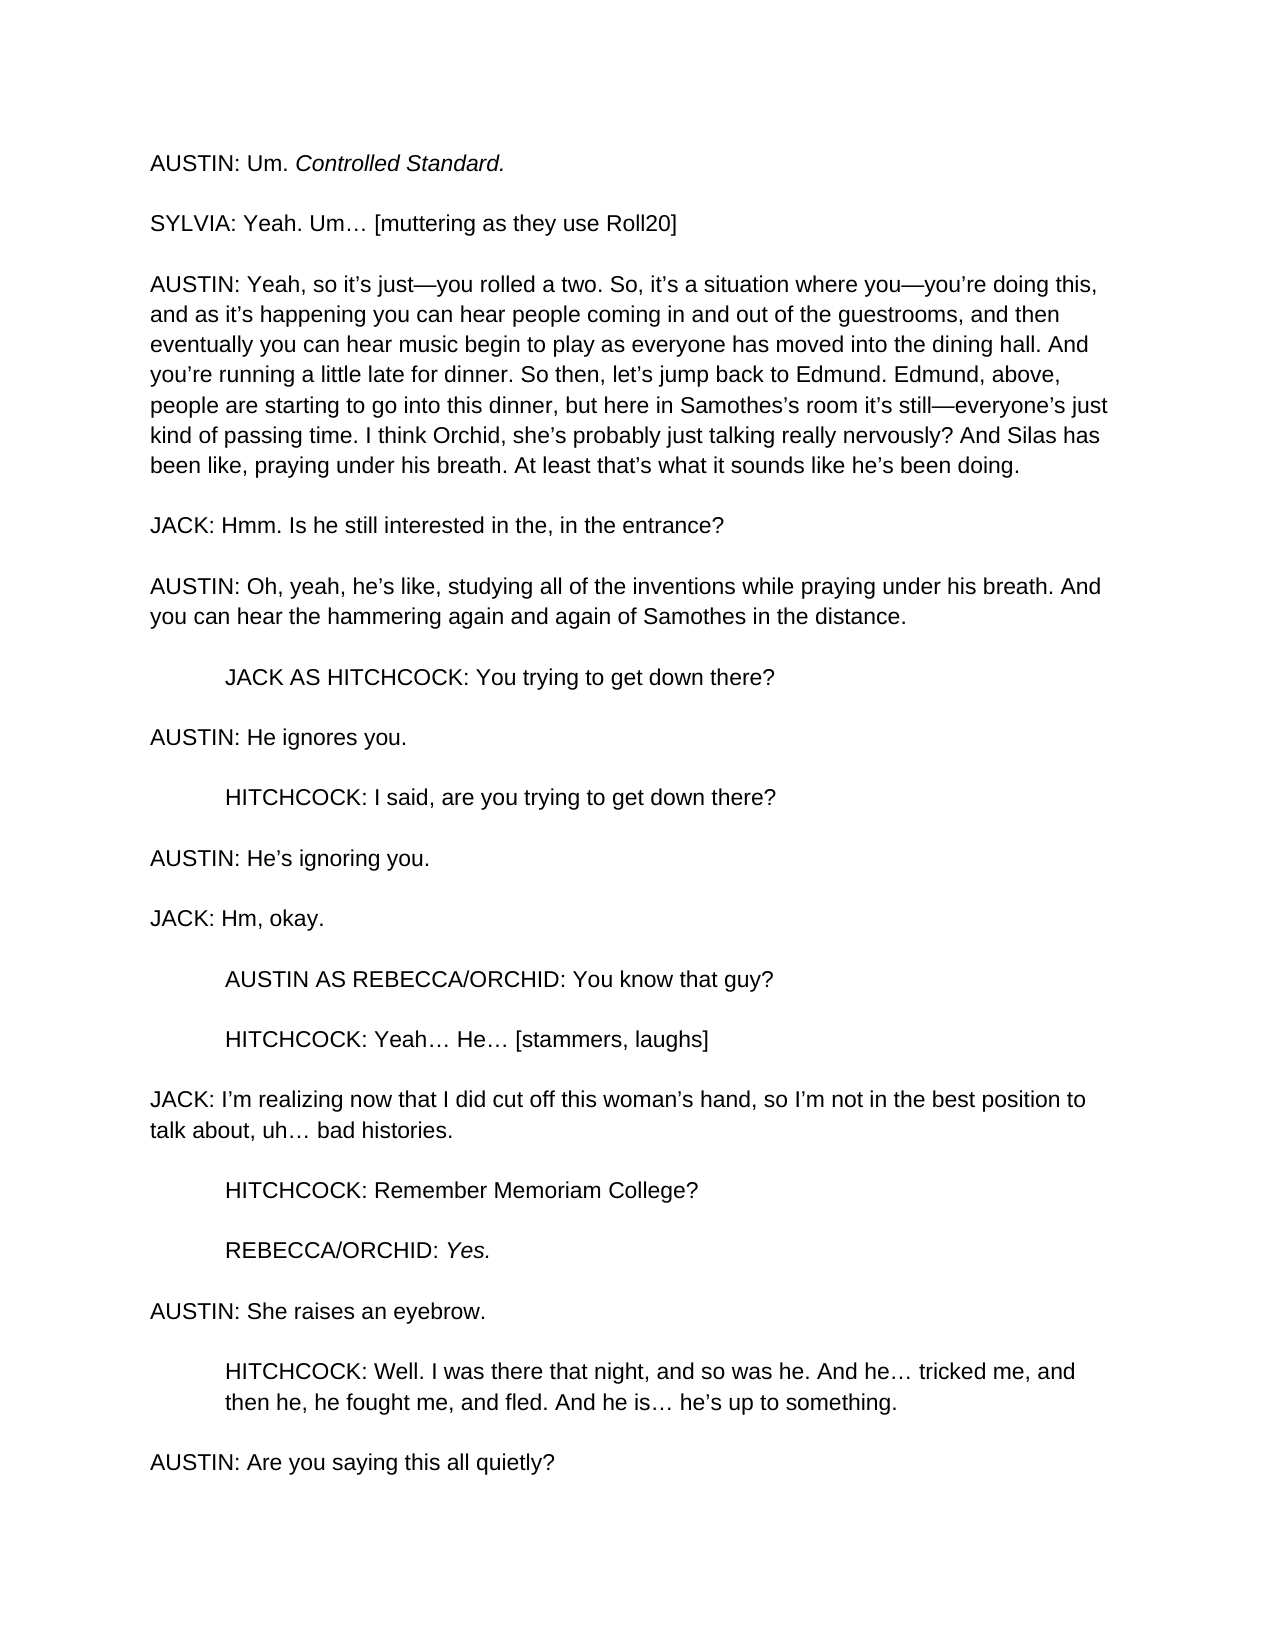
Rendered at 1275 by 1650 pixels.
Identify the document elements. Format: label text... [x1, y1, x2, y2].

text JACK: I’m realizing now that I did cut off this woman’s hand, so I’m not in the best position to talk about, uh… bad histories. [150, 1086, 1125, 1143]
text HITCHCOCK: Well. I was there that night, and so was he. And he… tricked me, and then he, he fought me, and fled. And he is… he’s up to something. [225, 1358, 1125, 1415]
text HITCHCOCK: I said, are you trying to get down there? [225, 784, 1125, 811]
text AUSTIN: Yeah, so it’s just—you rolled a two. So, it’s a situation where you—you’re doing this, and as it’s happening you can hear people coming in and out of the guestrooms, and then eventually you can hear music begin to play as everyone has moved into the dining hall. And you’re running a little late for dinner. So then, let’s jump back to Edmund. Edmund, above, people are starting to go into this dinner, but here in Samothes’s room it’s still—everyone’s just kind of passing time. I think Orchid, she’s probably just talking really nervously? And Silas has been like, praying under his breath. At least that’s what it sounds like he’s been doing. [150, 271, 1125, 478]
text REBECCA/ORCHID: Yes. [225, 1237, 1125, 1264]
text HITCHCOCK: Remember Memoriam College? [225, 1177, 1125, 1203]
text HITCHCOCK: Yeah… He… [stammers, laughs] [225, 1026, 1125, 1052]
text AUSTIN: Um. Controlled Standard. [150, 150, 1125, 176]
text AUSTIN: She raises an eyebrow. [150, 1298, 1125, 1324]
text JACK: Hm, okay. [150, 905, 1125, 932]
text SYLVIA: Yeah. Um… [muttering as they use Roll20] [150, 210, 1125, 237]
text AUSTIN: He ignores you. [150, 724, 1125, 750]
text AUSTIN: He’s ignoring you. [150, 845, 1125, 871]
text JACK: Hmm. Is he still interested in the, in the entrance? [150, 512, 1125, 539]
text AUSTIN AS REBECCA/ORCHID: You know that guy? [225, 966, 1125, 992]
text AUSTIN: Oh, yeah, he’s like, studying all of the inventions while praying under his breath. And you can hear the hammering again and again of Samothes in the distance. [150, 573, 1125, 629]
text AUSTIN: Are you saying this all quietly? [150, 1449, 1125, 1475]
text JACK AS HITCHCOCK: You trying to get down there? [225, 663, 1125, 690]
